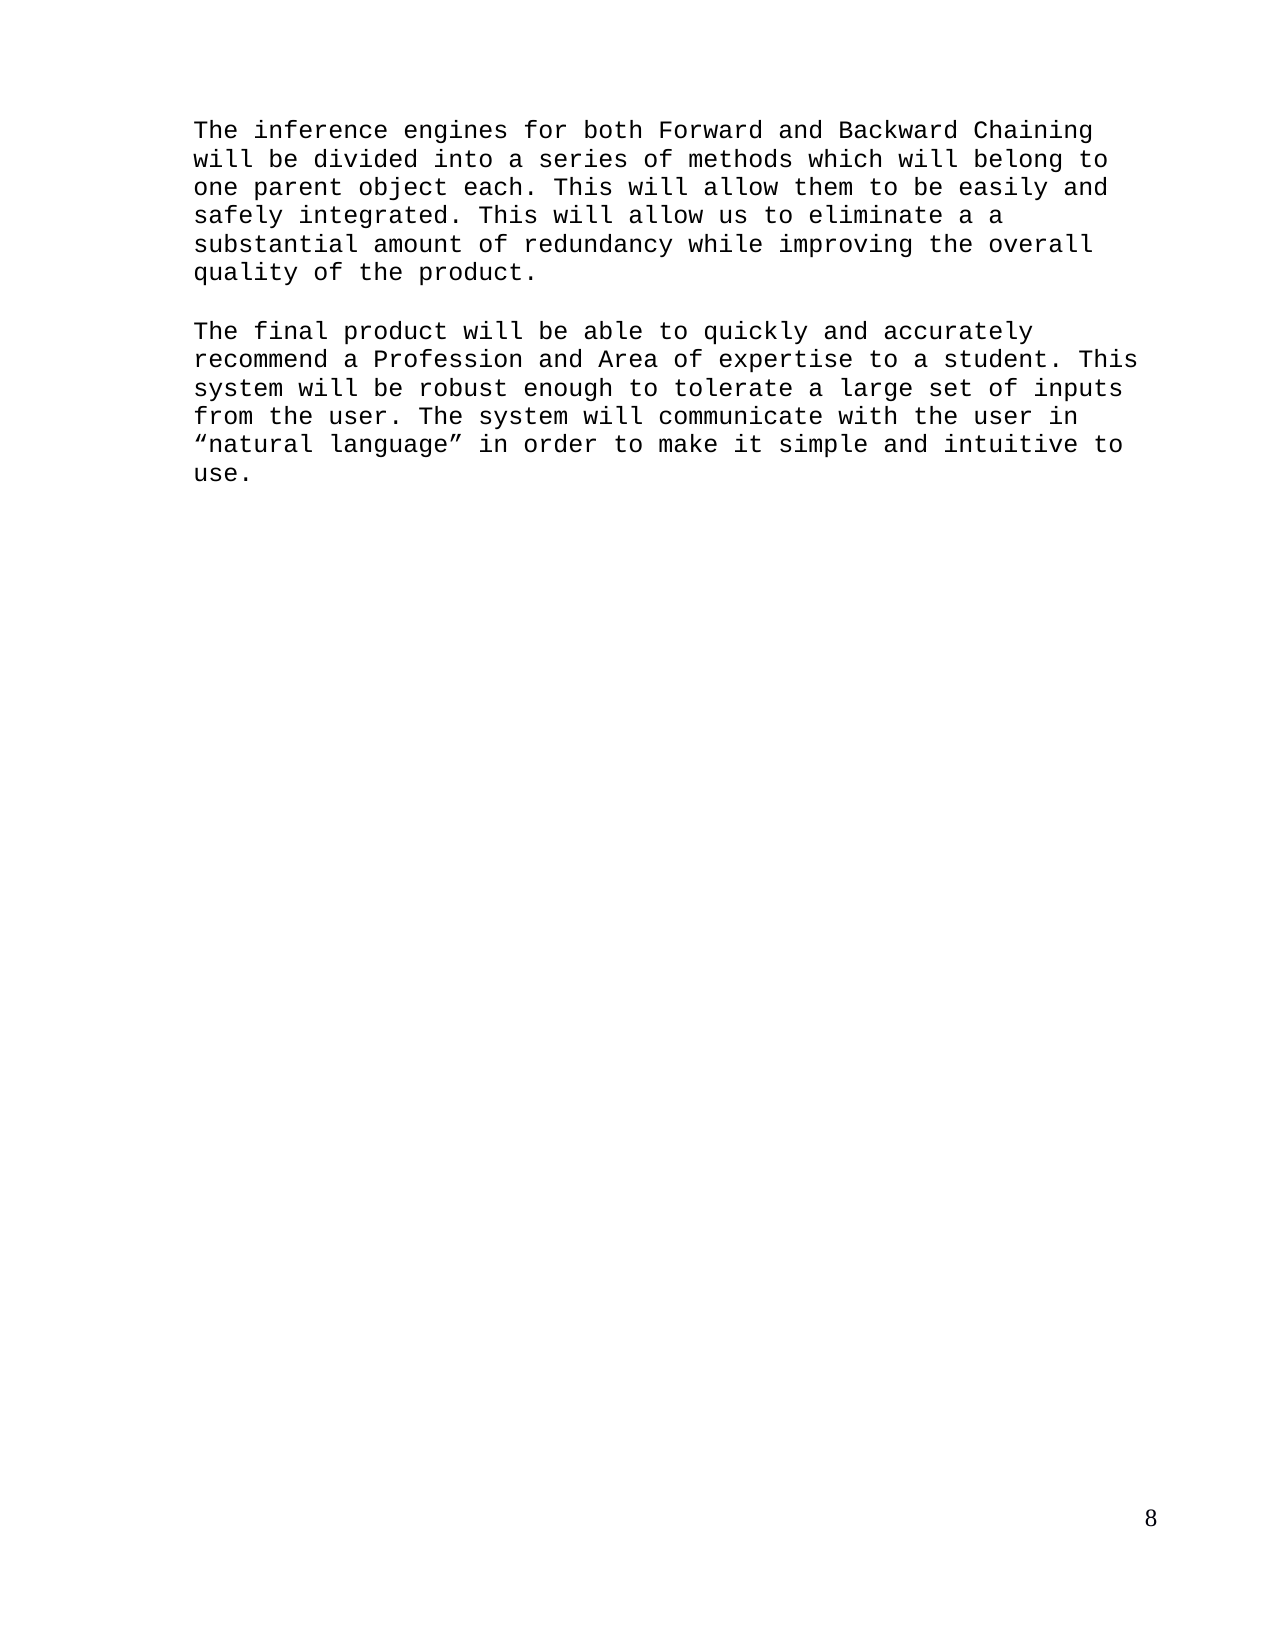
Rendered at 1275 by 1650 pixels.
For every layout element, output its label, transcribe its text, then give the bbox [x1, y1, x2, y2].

list The inference engines for both Forward and Backward Chaining will be divided into a series of methods which will belong to one parent object each. This will allow them to be easily and safely integrated. This will allow us to eliminate a a substantial amount of redundancy while improving the overall quality of the product. [193, 118, 1157, 288]
list The final product will be able to quickly and accurately recommend a Profession and Area of expertise to a student. This system will be robust enough to tolerate a large set of inputs from the user. The system will communicate with the user in “natural language” in order to make it simple and intuitive to use. [193, 319, 1157, 489]
